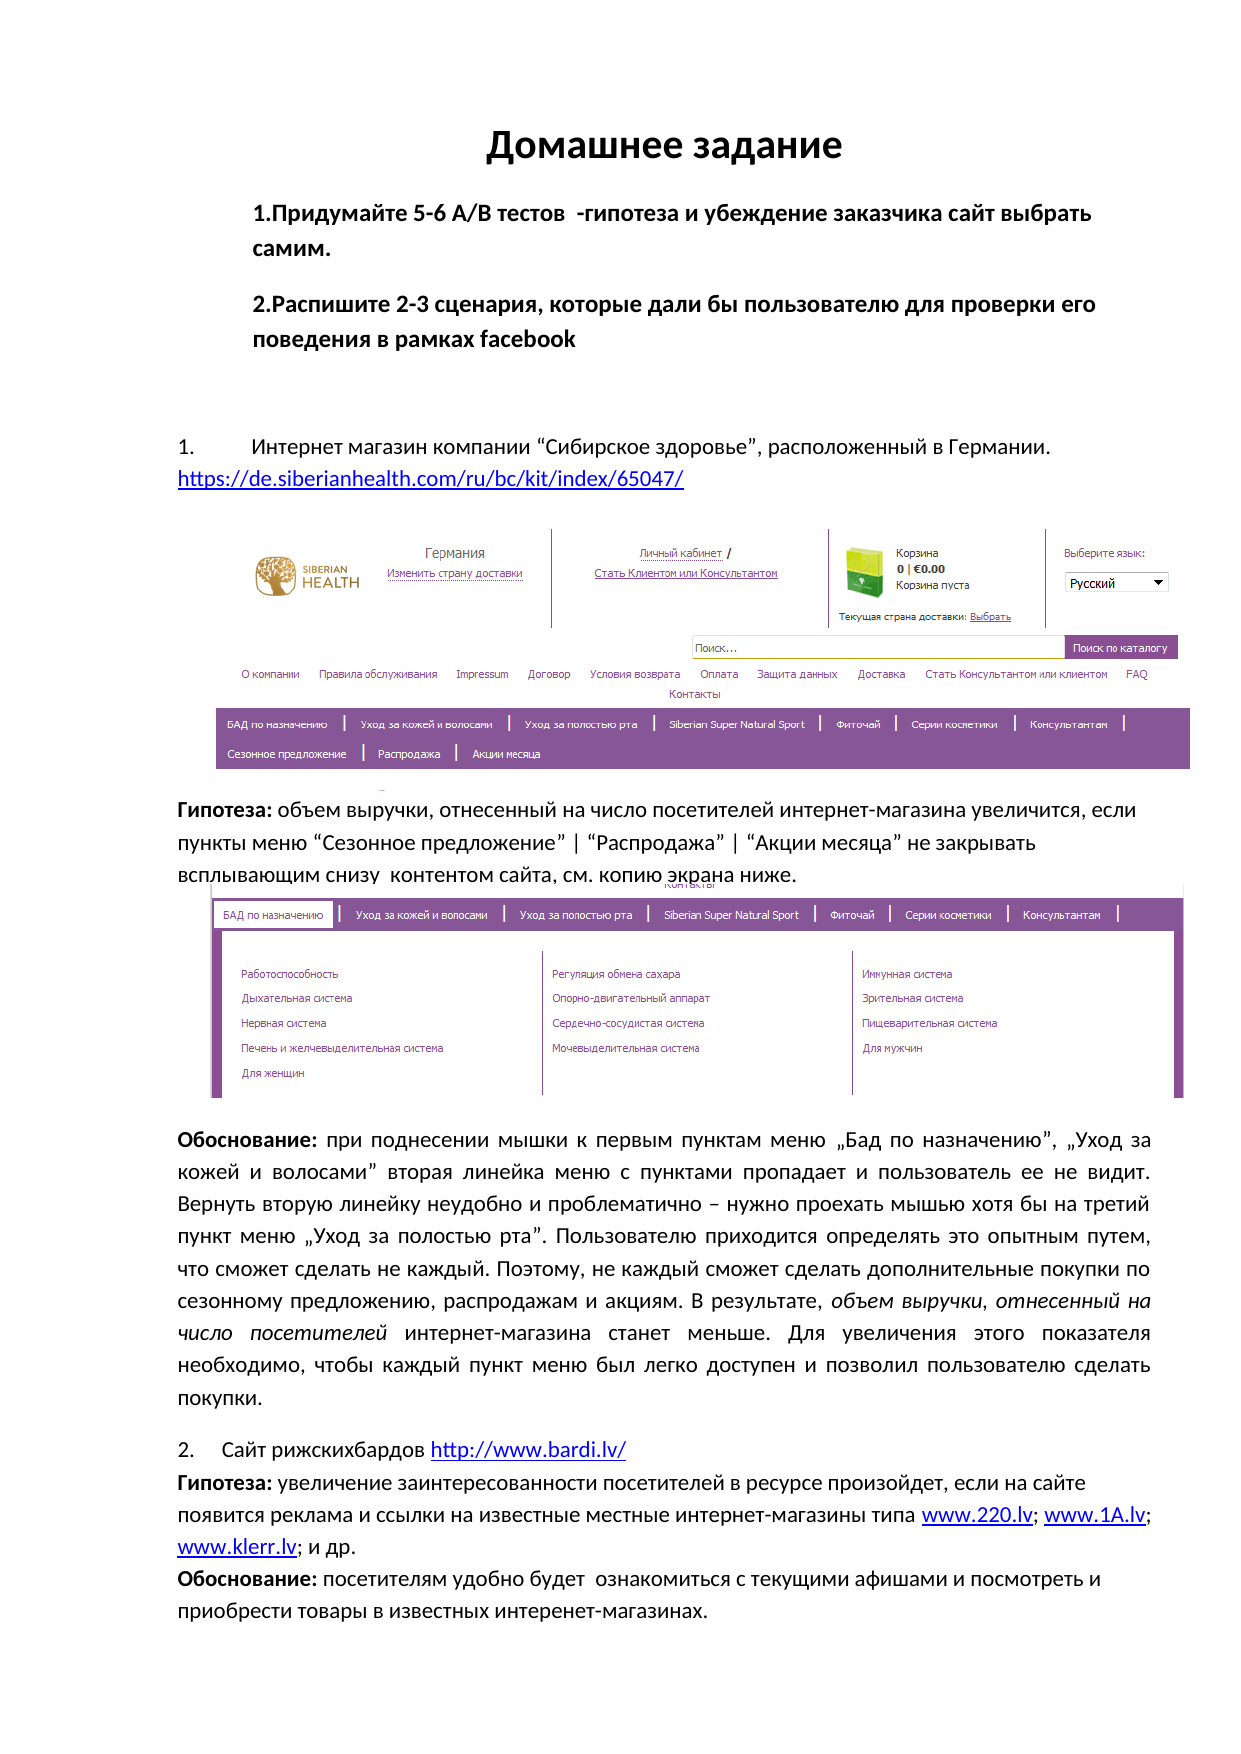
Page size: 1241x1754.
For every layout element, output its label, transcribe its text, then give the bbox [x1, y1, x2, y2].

text 1.Придумайте 5-6 A/B тестов -гипотеза и убеждение заказчика сайт выбрать самим. [252, 197, 1152, 263]
list Гипотеза: увеличение заинтересованности посетителей в ресурсе произойдет, если на сайте появится реклама и ссылки на известные местные интернет-магазины типа www.220.lv; www.1A.lv; www.klerr.lv; и др. [177, 1468, 1152, 1560]
text Обоснование: при поднесении мышки к первым пунктам меню „Бад по назначению”, „Уход за кожей и волосами” вторая линейка меню с пунктами пропадает и пользователь ее не видит. Вернуть вторую линейку неудобно и проблематично – нужно проехать мышью хотя бы на третий пункт меню „Уход за полостью рта”. Пользователю приходится определять это опытным путем, что сможет сделать не каждый. Поэтому, не каждый сможет сделать дополнительные покупки по сезонному предложению, распродажам и акциям. В результате, объем выручки, отнесенный на число посетителей интернет-магазина станет меньше. Для увеличения этого показателя необходимо, чтобы каждый пункт меню был легко доступен и позволил пользователю сделать покупки. [177, 1125, 1152, 1411]
text 2.Распишите 2-3 сценария, которые дали бы пользователю для проверки его поведения в рамках facebook [252, 288, 1152, 354]
list Интернет магазин компании “Сибирское здоровье”, расположенный в Германии. https://de.siberianhealth.com/ru/bc/kit/index/65047/ [177, 432, 1152, 492]
text Гипотеза: объем выручки, отнесенный на число посетителей интернет-магазина увеличится, если пункты меню “Сезонное предложение” | “Распродажа” | “Акции месяца” не закрывать всплывающим снизу контентом сайта, см. копию экрана ниже. [177, 796, 1152, 888]
picture [216, 523, 1190, 791]
list Сайт рижскихбардов http://www.bardi.lv/ [177, 1436, 1152, 1464]
text Домашнее задание [177, 118, 1152, 169]
list Обоснование: посетителям удобно будет ознакомиться с текущими афишами и посмотреть и приобрести товары в известных интеренет-магазинах. [177, 1564, 1152, 1624]
picture [210, 884, 1184, 1098]
